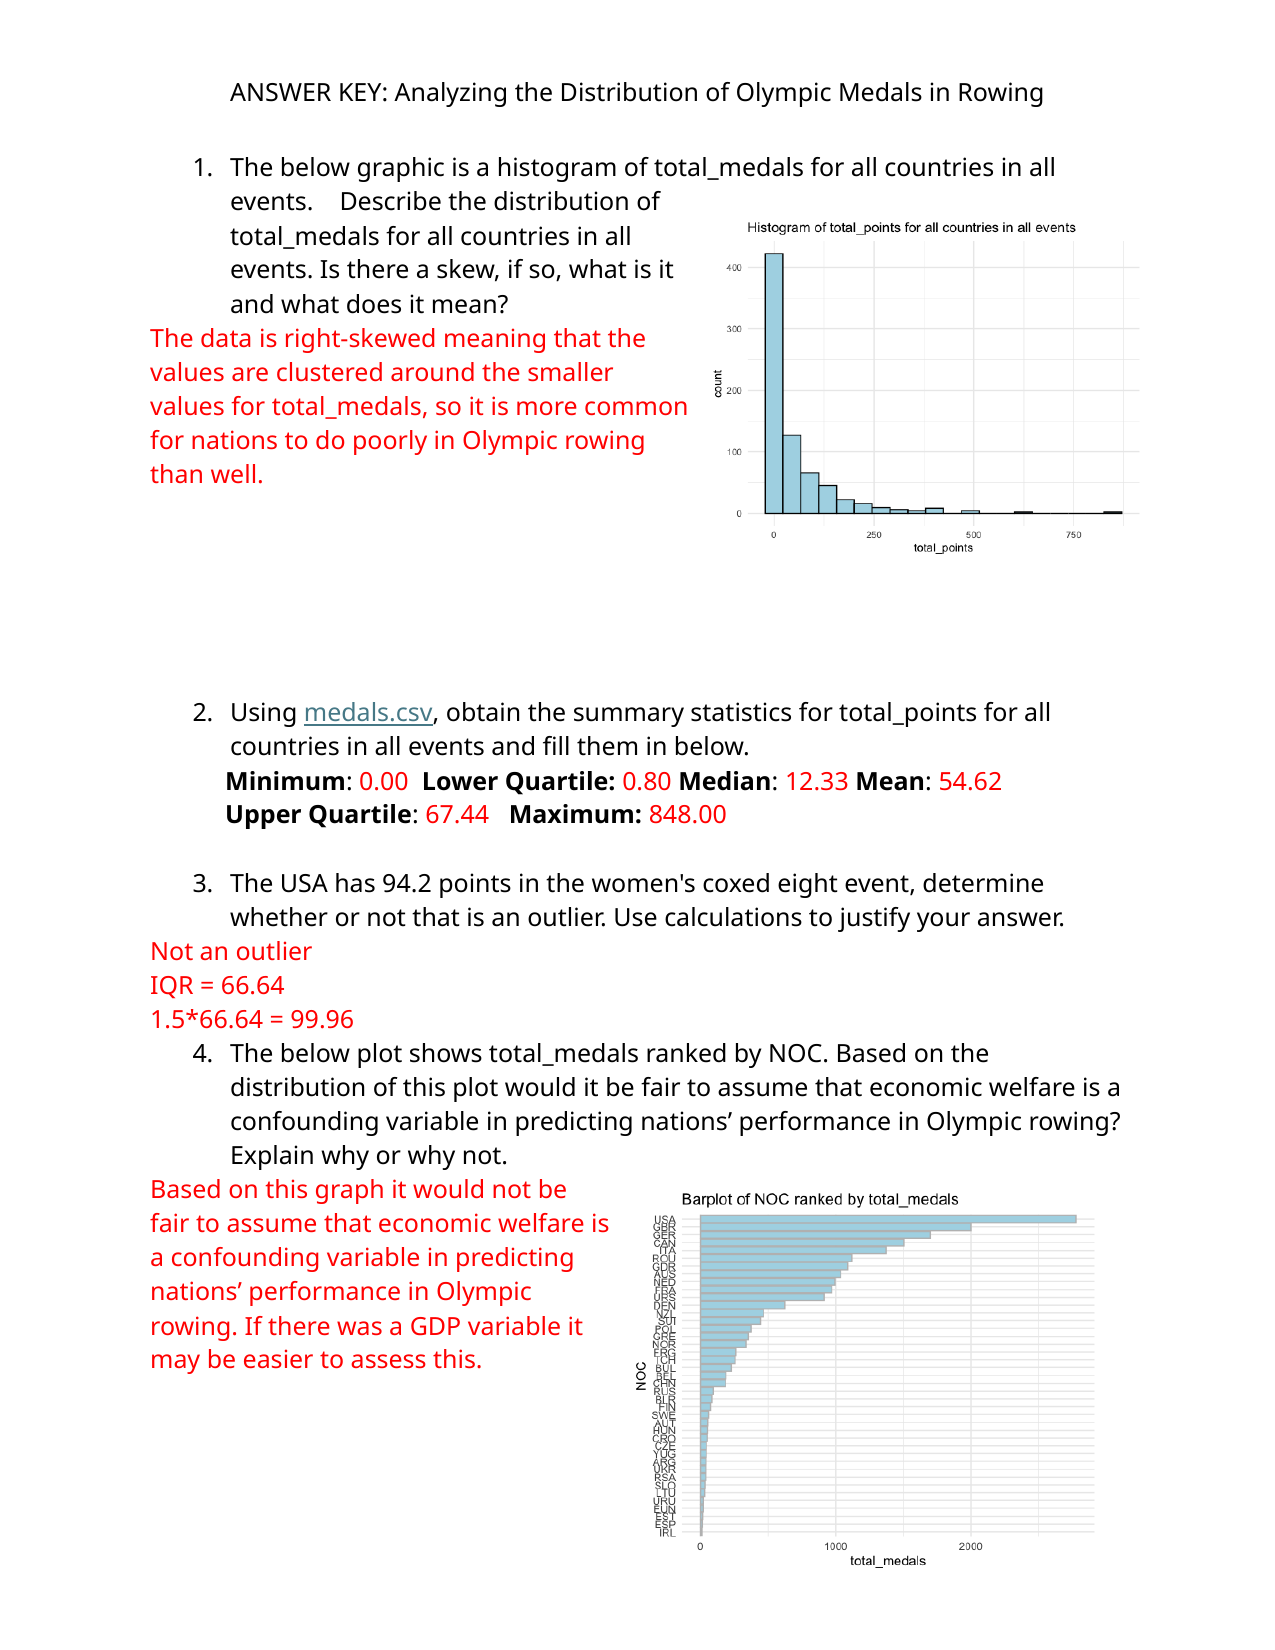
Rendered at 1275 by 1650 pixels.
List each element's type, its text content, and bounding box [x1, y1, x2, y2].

picture [707, 216, 1143, 556]
list The USA has 94.2 points in the women's coxed eight event, determine whether or not that is an outlier. Use calculations to justify your answer. [192, 865, 1125, 933]
list The below graphic is a histogram of total_medals for all countries in all events. Describe the distribution of total_medals for all countries in all events. Is there a skew, if so, what is it and what does it mean? [192, 150, 1125, 320]
text 1.5*66.64 = 99.96 [150, 1002, 1125, 1036]
list Minimum: 0.00 Lower Quartile: 0.80 Median: 12.33 Mean: 54.62 [225, 763, 1125, 797]
text The data is right-skewed meaning that the values are clustered around the smaller values for total_medals, so it is more common for nations to do poorly in Olympic rowing than well. [150, 320, 707, 491]
text IQR = 66.64 [150, 967, 1125, 1002]
picture [629, 1186, 1098, 1572]
text Not an outlier [150, 933, 1125, 967]
list Upper Quartile: 67.44 Maximum: 848.00 [225, 797, 1125, 831]
list Using medals.csv, obtain the summary statistics for total_points for all countries in all events and fill them in below. [192, 695, 1125, 763]
